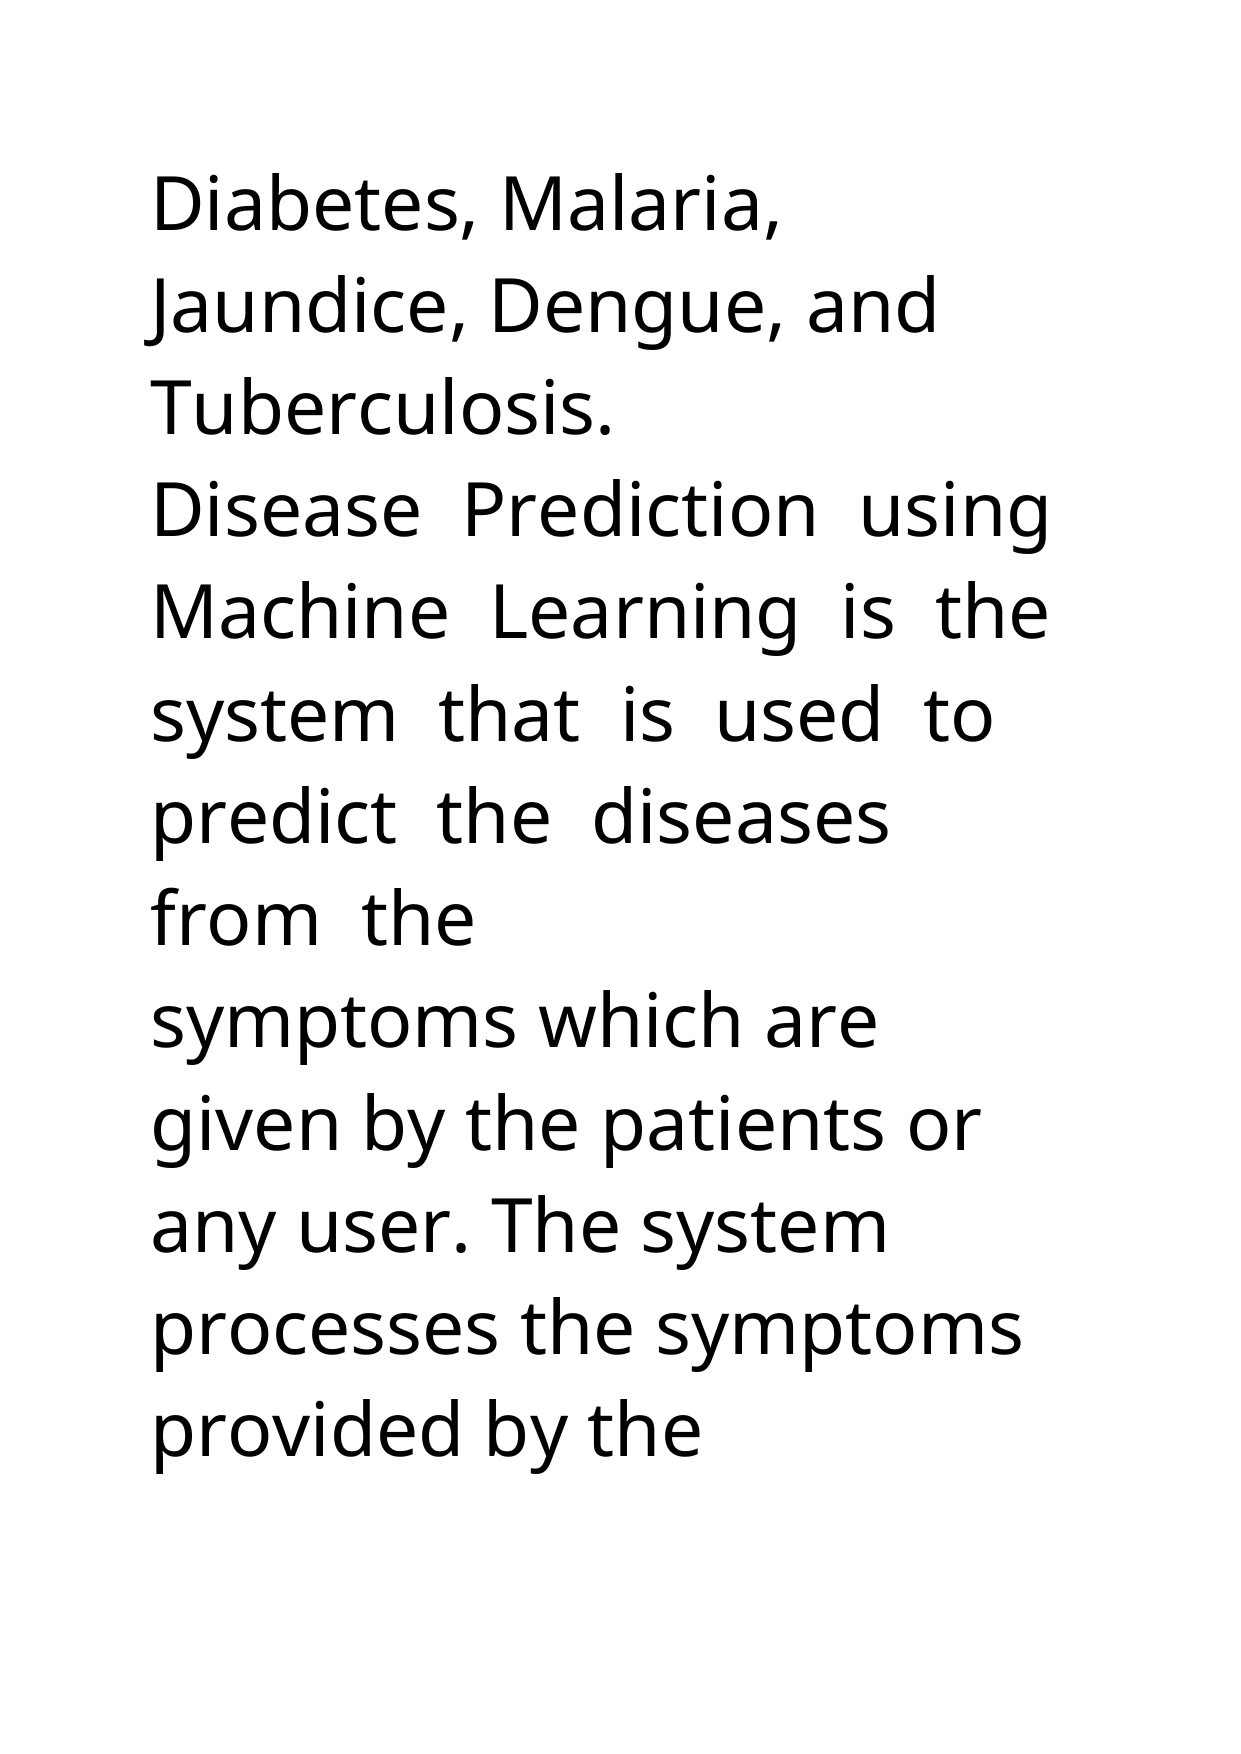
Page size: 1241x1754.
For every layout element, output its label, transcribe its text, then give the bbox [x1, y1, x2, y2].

text symptoms which are given by the patients or any user. The system processes the symptoms provided by the [150, 967, 1090, 1478]
text Disease Prediction using Machine Learning is the system that is used to predict the diseases from the [150, 457, 1090, 967]
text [150, 150, 1090, 457]
